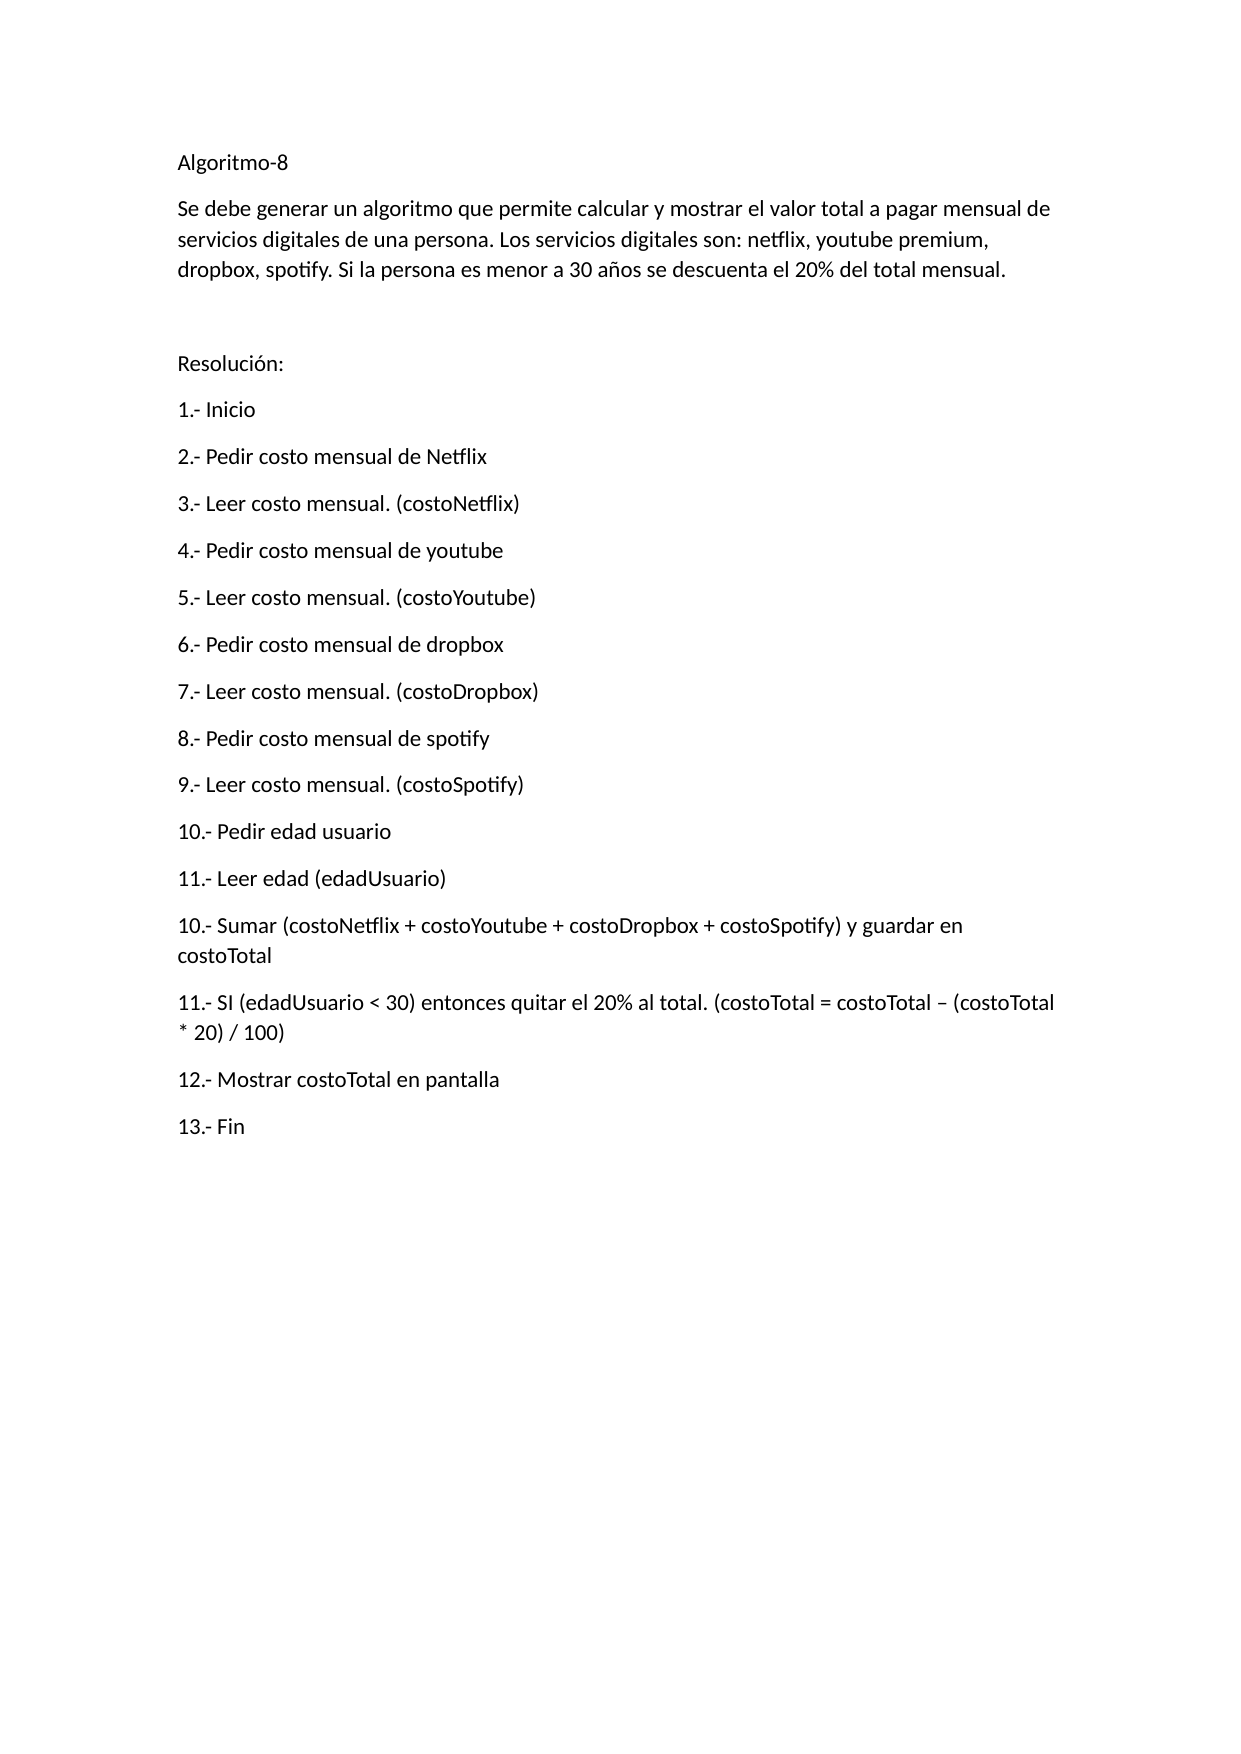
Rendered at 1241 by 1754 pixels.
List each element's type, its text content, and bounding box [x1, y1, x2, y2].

text 6.- Pedir costo mensual de dropbox [177, 630, 1063, 658]
text 10.- Sumar (costoNetflix + costoYoutube + costoDropbox + costoSpotify) y guardar en costoTotal [177, 911, 1063, 969]
text 11.- SI (edadUsuario < 30) entonces quitar el 20% al total. (costoTotal = costoTotal – (costoTotal * 20) / 100) [177, 988, 1063, 1046]
text 9.- Leer costo mensual. (costoSpotify) [177, 771, 1063, 798]
text 4.- Pedir costo mensual de youtube [177, 536, 1063, 564]
text 12.- Mostrar costoTotal en pantalla [177, 1065, 1063, 1093]
text 2.- Pedir costo mensual de Netflix [177, 442, 1063, 470]
text 3.- Leer costo mensual. (costoNetflix) [177, 489, 1063, 517]
text 7.- Leer costo mensual. (costoDropbox) [177, 677, 1063, 705]
text 5.- Leer costo mensual. (costoYoutube) [177, 583, 1063, 611]
text Algoritmo-8 [177, 148, 1063, 176]
text 1.- Inicio [177, 396, 1063, 423]
text Se debe generar un algoritmo que permite calcular y mostrar el valor total a pagar mensual de servicios digitales de una persona. Los servicios digitales son: netflix, youtube premium, dropbox, spotify. Si la persona es menor a 30 años se descuenta el 20% del total mensual. [177, 194, 1063, 283]
text 11.- Leer edad (edadUsuario) [177, 864, 1063, 892]
text 10.- Pedir edad usuario [177, 817, 1063, 845]
text 8.- Pedir costo mensual de spotify [177, 724, 1063, 752]
text Resolución: [177, 349, 1063, 377]
text 13.- Fin [177, 1112, 1063, 1140]
